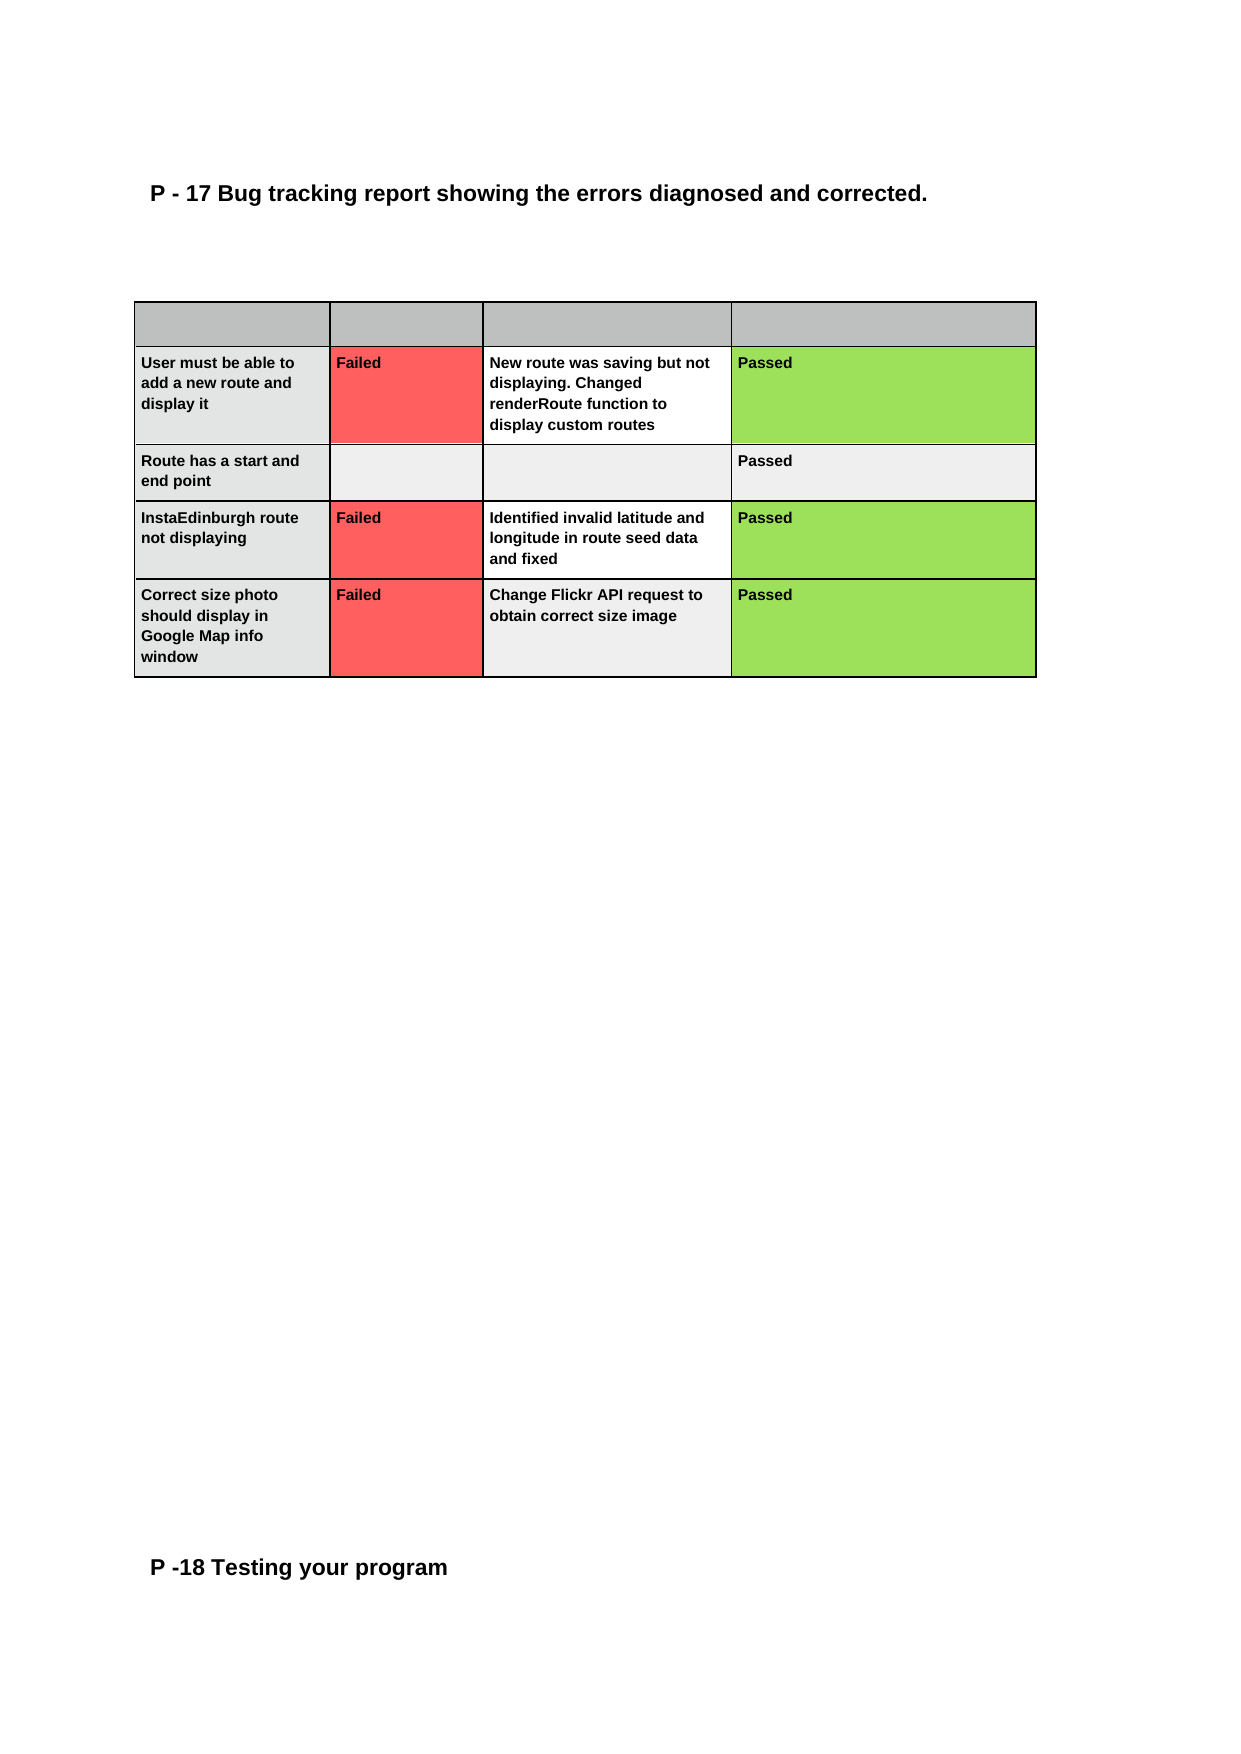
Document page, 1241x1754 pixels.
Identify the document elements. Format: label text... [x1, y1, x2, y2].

table_cell Identified invalid latitude and longitude in route seed data and fixed [484, 502, 731, 578]
table_header [331, 303, 482, 346]
text P - 17 Bug tracking report showing the errors diagnosed and corrected. [150, 180, 1090, 207]
table_cell Passed [732, 445, 1035, 500]
table_header [484, 303, 731, 346]
table_cell Passed [732, 347, 1035, 443]
table_cell New route was saving but not displaying. Changed renderRoute function to display custom routes [484, 347, 731, 443]
table_cell Failed [331, 580, 482, 676]
table_cell Change Flickr API request to obtain correct size image [484, 580, 731, 676]
table_cell Passed [732, 502, 1035, 578]
table_cell Correct size photo should display in Google Map info window [135, 579, 329, 676]
table_cell Failed [331, 502, 482, 578]
text P -18 Testing your program [150, 1553, 1090, 1580]
table_cell User must be able to add a new route and display it [135, 347, 329, 443]
table_header [135, 303, 329, 346]
table_cell Route has a start and end point [135, 445, 329, 500]
table_cell InstaEdinburgh route not displaying [135, 501, 329, 578]
table_cell [331, 445, 482, 500]
table_cell Passed [732, 580, 1035, 676]
table_cell Failed [331, 347, 482, 443]
table_cell [484, 445, 731, 500]
table_header [732, 303, 1035, 346]
